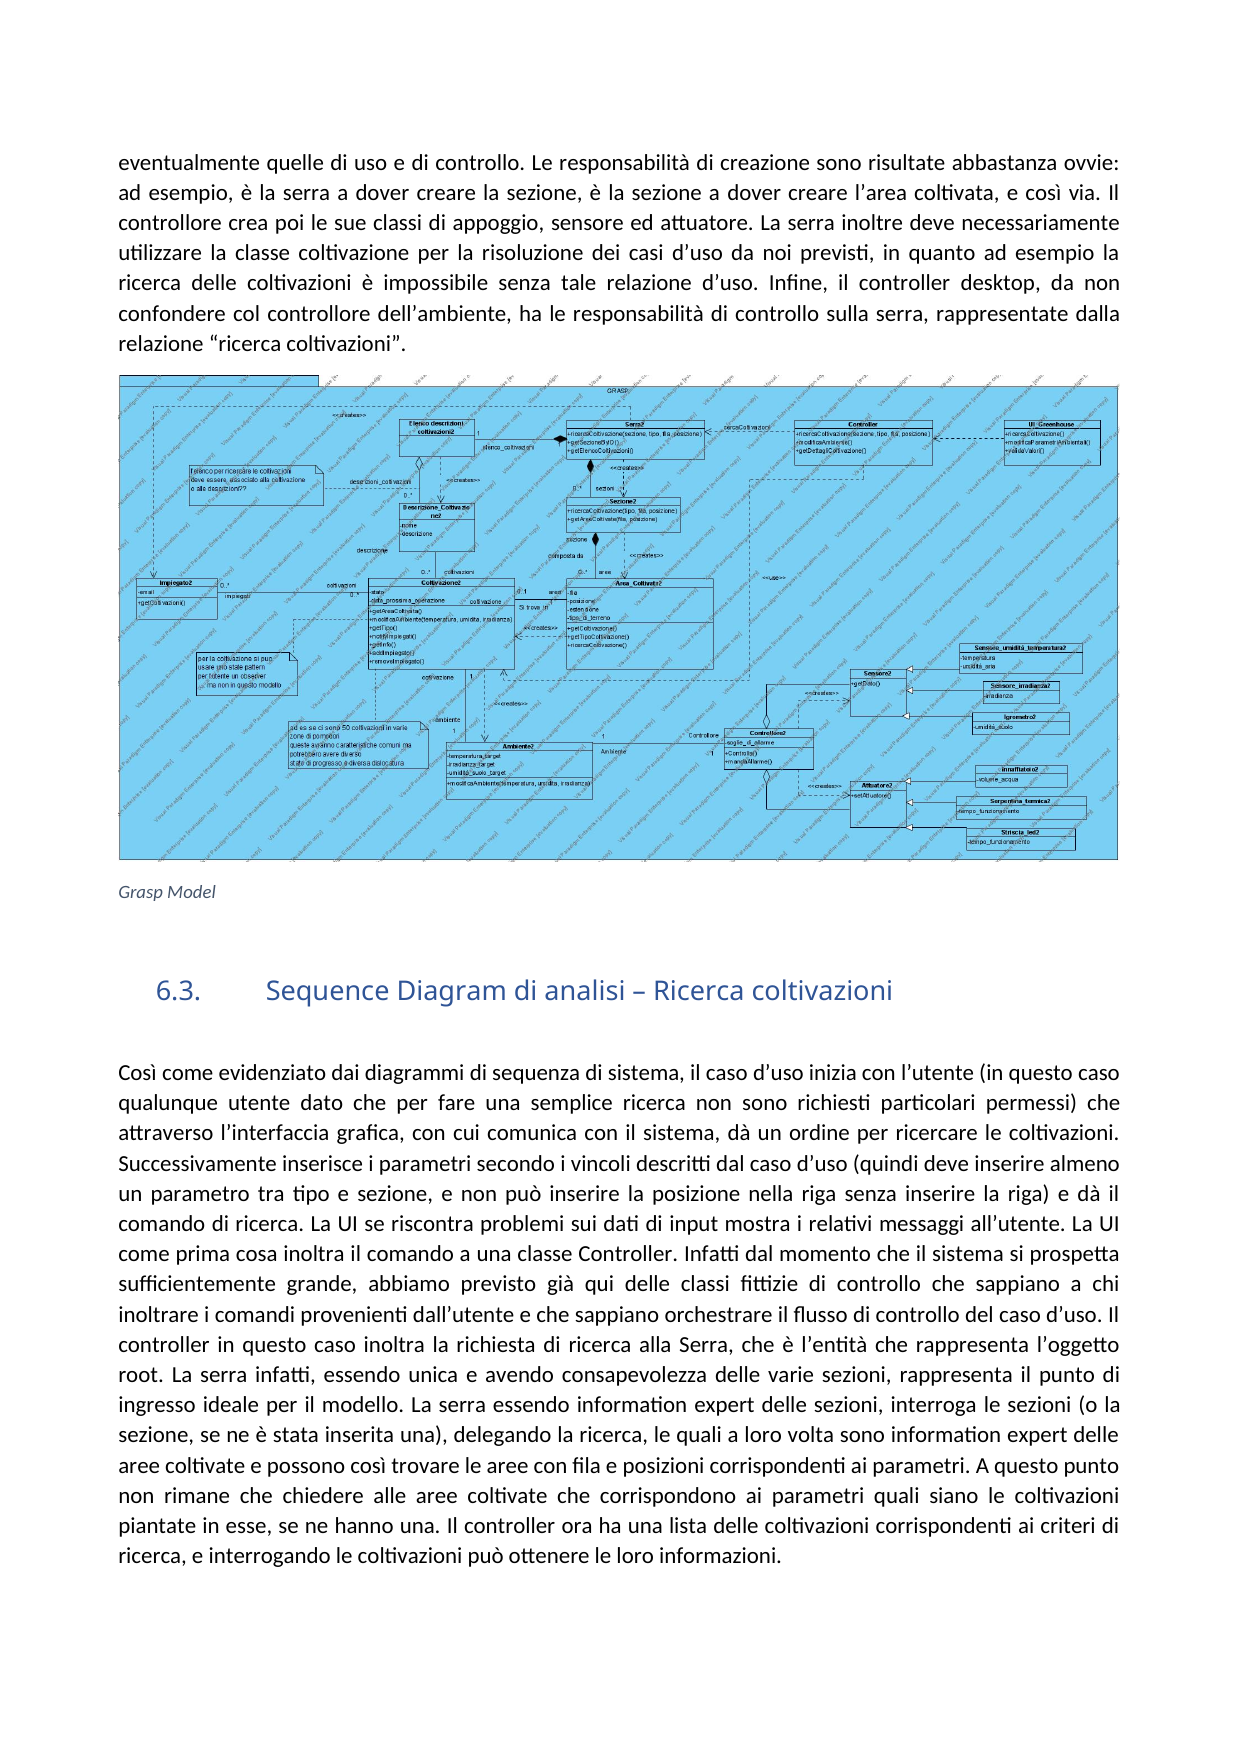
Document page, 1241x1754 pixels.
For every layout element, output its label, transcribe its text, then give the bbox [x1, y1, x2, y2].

text Grasp Model [118, 881, 1122, 904]
text Così come evidenziato dai diagrammi di sequenza di sistema, il caso d’uso inizia con l’utente (in questo caso qualunque utente dato che per fare una semplice ricerca non sono richiesti particolari permessi) che attraverso l’interfaccia grafica, con cui comunica con il sistema, dà un ordine per ricercare le coltivazioni. Successivamente inserisce i parametri secondo i vincoli descritti dal caso d’uso (quindi deve inserire almeno un parametro tra tipo e sezione, e non può inserire la posizione nella riga senza inserire la riga) e dà il comando di ricerca. La UI se riscontra problemi sui dati di input mostra i relativi messaggi all’utente. La UI come prima cosa inoltra il comando a una classe Controller. Infatti dal momento che il sistema si prospetta sufficientemente grande, abbiamo previsto già qui delle classi fittizie di controllo che sappiano a chi inoltrare i comandi provenienti dall’utente e che sappiano orchestrare il flusso di controllo del caso d’uso. Il controller in questo caso inoltra la richiesta di ricerca alla Serra, che è l’entità che rappresenta l’oggetto root. La serra infatti, essendo unica e avendo consapevolezza delle varie sezioni, rappresenta il punto di ingresso ideale per il modello. La serra essendo information expert delle sezioni, interroga le sezioni (o la sezione, se ne è stata inserita una), delegando la ricerca, le quali a loro volta sono information expert delle aree coltivate e possono così trovare le aree con fila e posizioni corrispondenti ai parametri. A questo punto non rimane che chiedere alle aree coltivate che corrispondono ai parametri quali siano le coltivazioni piantate in esse, se ne hanno una. Il controller ora ha una lista delle coltivazioni corrispondenti ai criteri di ricerca, e interrogando le coltivazioni può ottenere le loro informazioni. [118, 1058, 1122, 1569]
subtitle Sequence Diagram di analisi – Ricerca coltivazioni [156, 971, 1122, 1008]
picture [118, 375, 1120, 862]
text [118, 148, 1122, 357]
